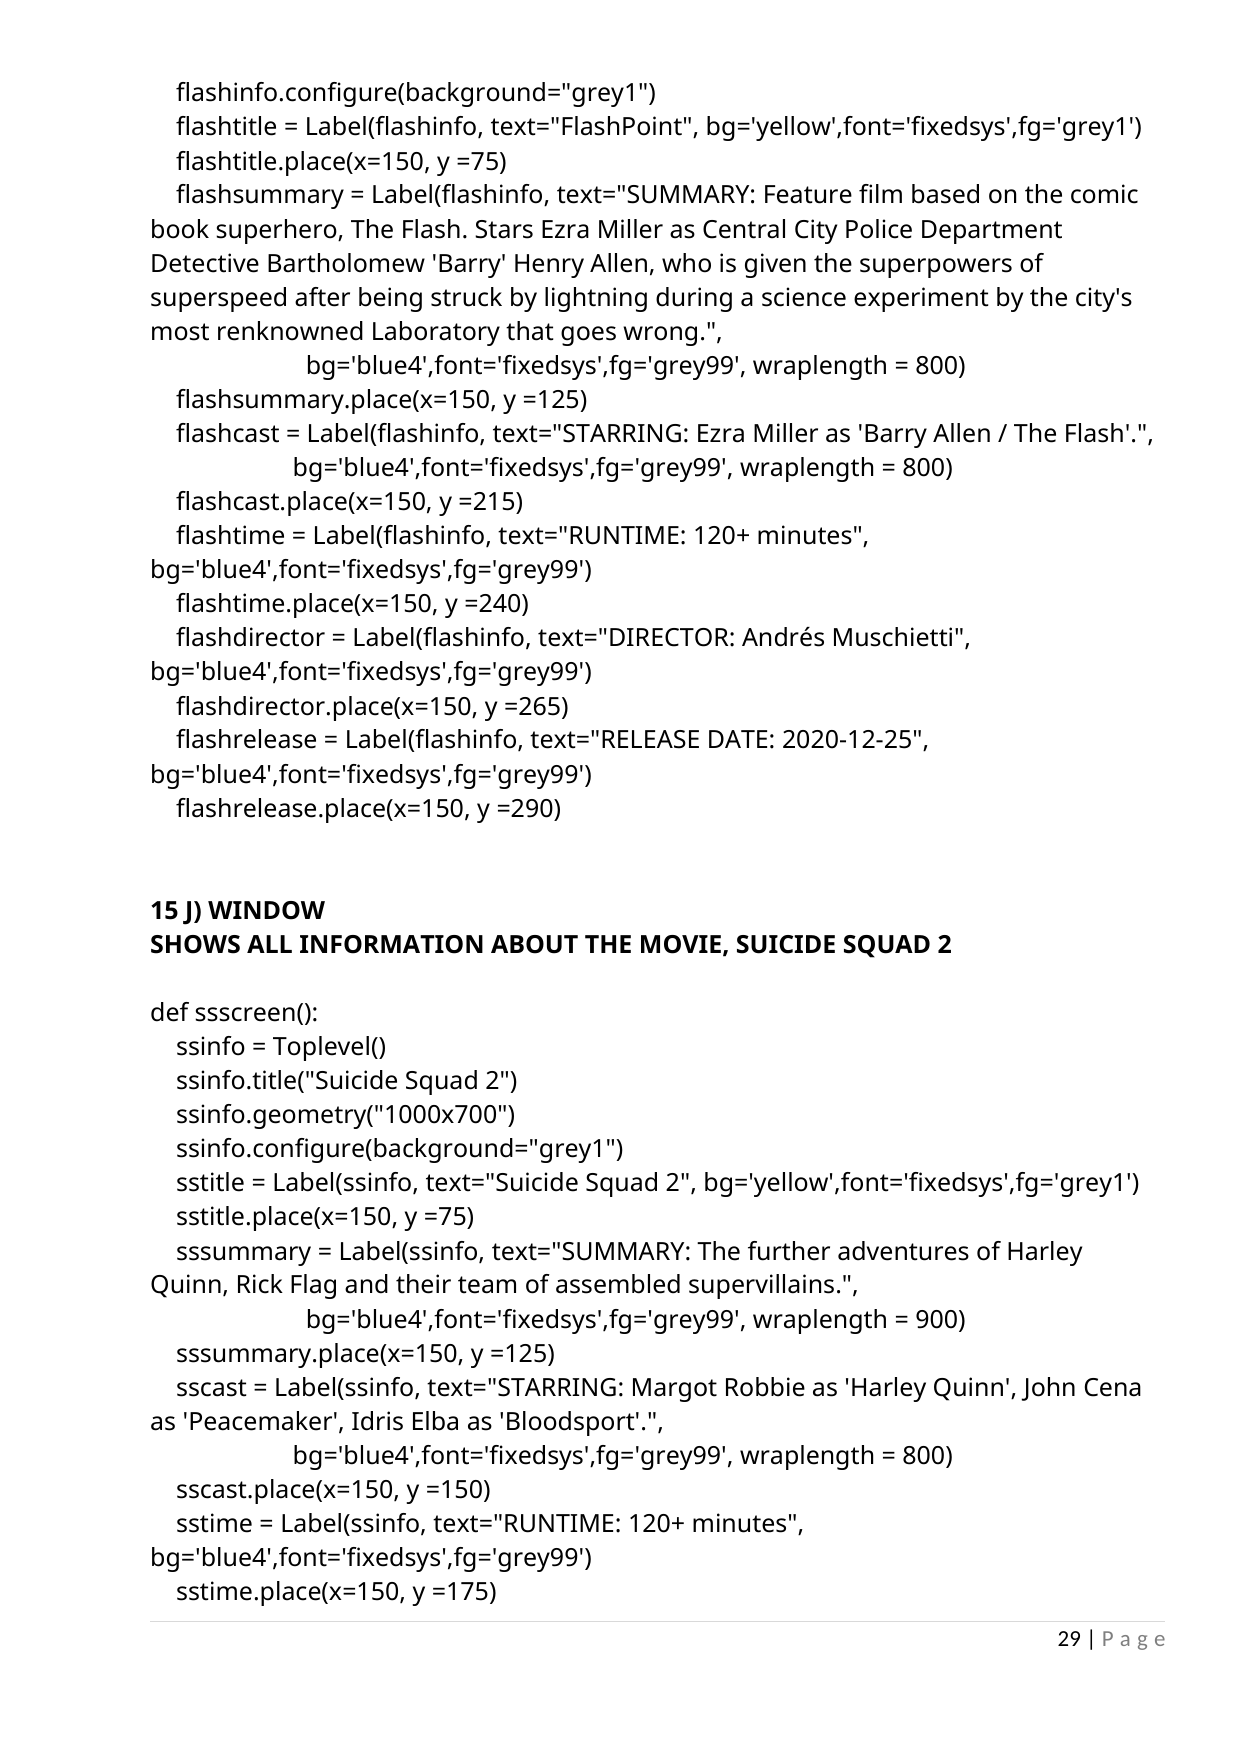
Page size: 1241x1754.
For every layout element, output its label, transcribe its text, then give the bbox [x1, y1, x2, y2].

text sssummary.place(x=150, y =125) [150, 1335, 1165, 1369]
text flashdirector = Label(flashinfo, text="DIRECTOR: Andrés Muschietti", bg='blue4',font='fixedsys',fg='grey99') [150, 620, 1165, 688]
text flashrelease = Label(flashinfo, text="RELEASE DATE: 2020-12-25", bg='blue4',font='fixedsys',fg='grey99') [150, 722, 1165, 790]
text ssinfo.configure(background="grey1") [150, 1131, 1165, 1165]
text flashinfo.configure(background="grey1") [150, 75, 1165, 109]
text bg='blue4',font='fixedsys',fg='grey99', wraplength = 800) [150, 450, 1165, 484]
text flashrelease.place(x=150, y =290) [150, 790, 1165, 824]
text flashcast = Label(flashinfo, text="STARRING: Ezra Miller as 'Barry Allen / The Flash'.", [150, 416, 1165, 450]
text bg='blue4',font='fixedsys',fg='grey99', wraplength = 800) [150, 347, 1165, 382]
text flashsummary = Label(flashinfo, text="SUMMARY: Feature film based on the comic book superhero, The Flash. Stars Ezra Miller as Central City Police Department Detective Bartholomew 'Barry' Henry Allen, who is given the superpowers of superspeed after being struck by lightning during a science experiment by the city's most renknowned Laboratory that goes wrong.", [150, 177, 1165, 347]
text sssummary = Label(ssinfo, text="SUMMARY: The further adventures of Harley Quinn, Rick Flag and their team of assembled supervillains.", [150, 1233, 1165, 1301]
text flashtitle.place(x=150, y =75) [150, 143, 1165, 177]
text sstitle = Label(ssinfo, text="Suicide Squad 2", bg='yellow',font='fixedsys',fg='grey1') [150, 1165, 1165, 1199]
text bg='blue4',font='fixedsys',fg='grey99', wraplength = 800) [150, 1437, 1165, 1472]
text flashtitle = Label(flashinfo, text="FlashPoint", bg='yellow',font='fixedsys',fg='grey1') [150, 109, 1165, 143]
text flashdirector.place(x=150, y =265) [150, 688, 1165, 722]
text sscast = Label(ssinfo, text="STARRING: Margot Robbie as 'Harley Quinn', John Cena as 'Peacemaker', Idris Elba as 'Bloodsport'.", [150, 1369, 1165, 1437]
text sscast.place(x=150, y =150) [150, 1472, 1165, 1506]
text flashtime.place(x=150, y =240) [150, 586, 1165, 620]
text def ssscreen(): [150, 995, 1165, 1029]
text SHOWS ALL INFORMATION ABOUT THE MOVIE, SUICIDE SQUAD 2 [150, 927, 1165, 961]
text 15 J) WINDOW [150, 892, 1165, 927]
text sstime = Label(ssinfo, text="RUNTIME: 120+ minutes", bg='blue4',font='fixedsys',fg='grey99') [150, 1506, 1165, 1574]
text flashtime = Label(flashinfo, text="RUNTIME: 120+ minutes", bg='blue4',font='fixedsys',fg='grey99') [150, 518, 1165, 586]
text ssinfo.title("Suicide Squad 2") [150, 1063, 1165, 1097]
text ssinfo.geometry("1000x700") [150, 1097, 1165, 1131]
text flashcast.place(x=150, y =215) [150, 484, 1165, 518]
text bg='blue4',font='fixedsys',fg='grey99', wraplength = 900) [150, 1301, 1165, 1335]
text sstitle.place(x=150, y =75) [150, 1199, 1165, 1233]
text sstime.place(x=150, y =175) [150, 1574, 1165, 1608]
text ssinfo = Toplevel() [150, 1029, 1165, 1063]
text flashsummary.place(x=150, y =125) [150, 382, 1165, 416]
